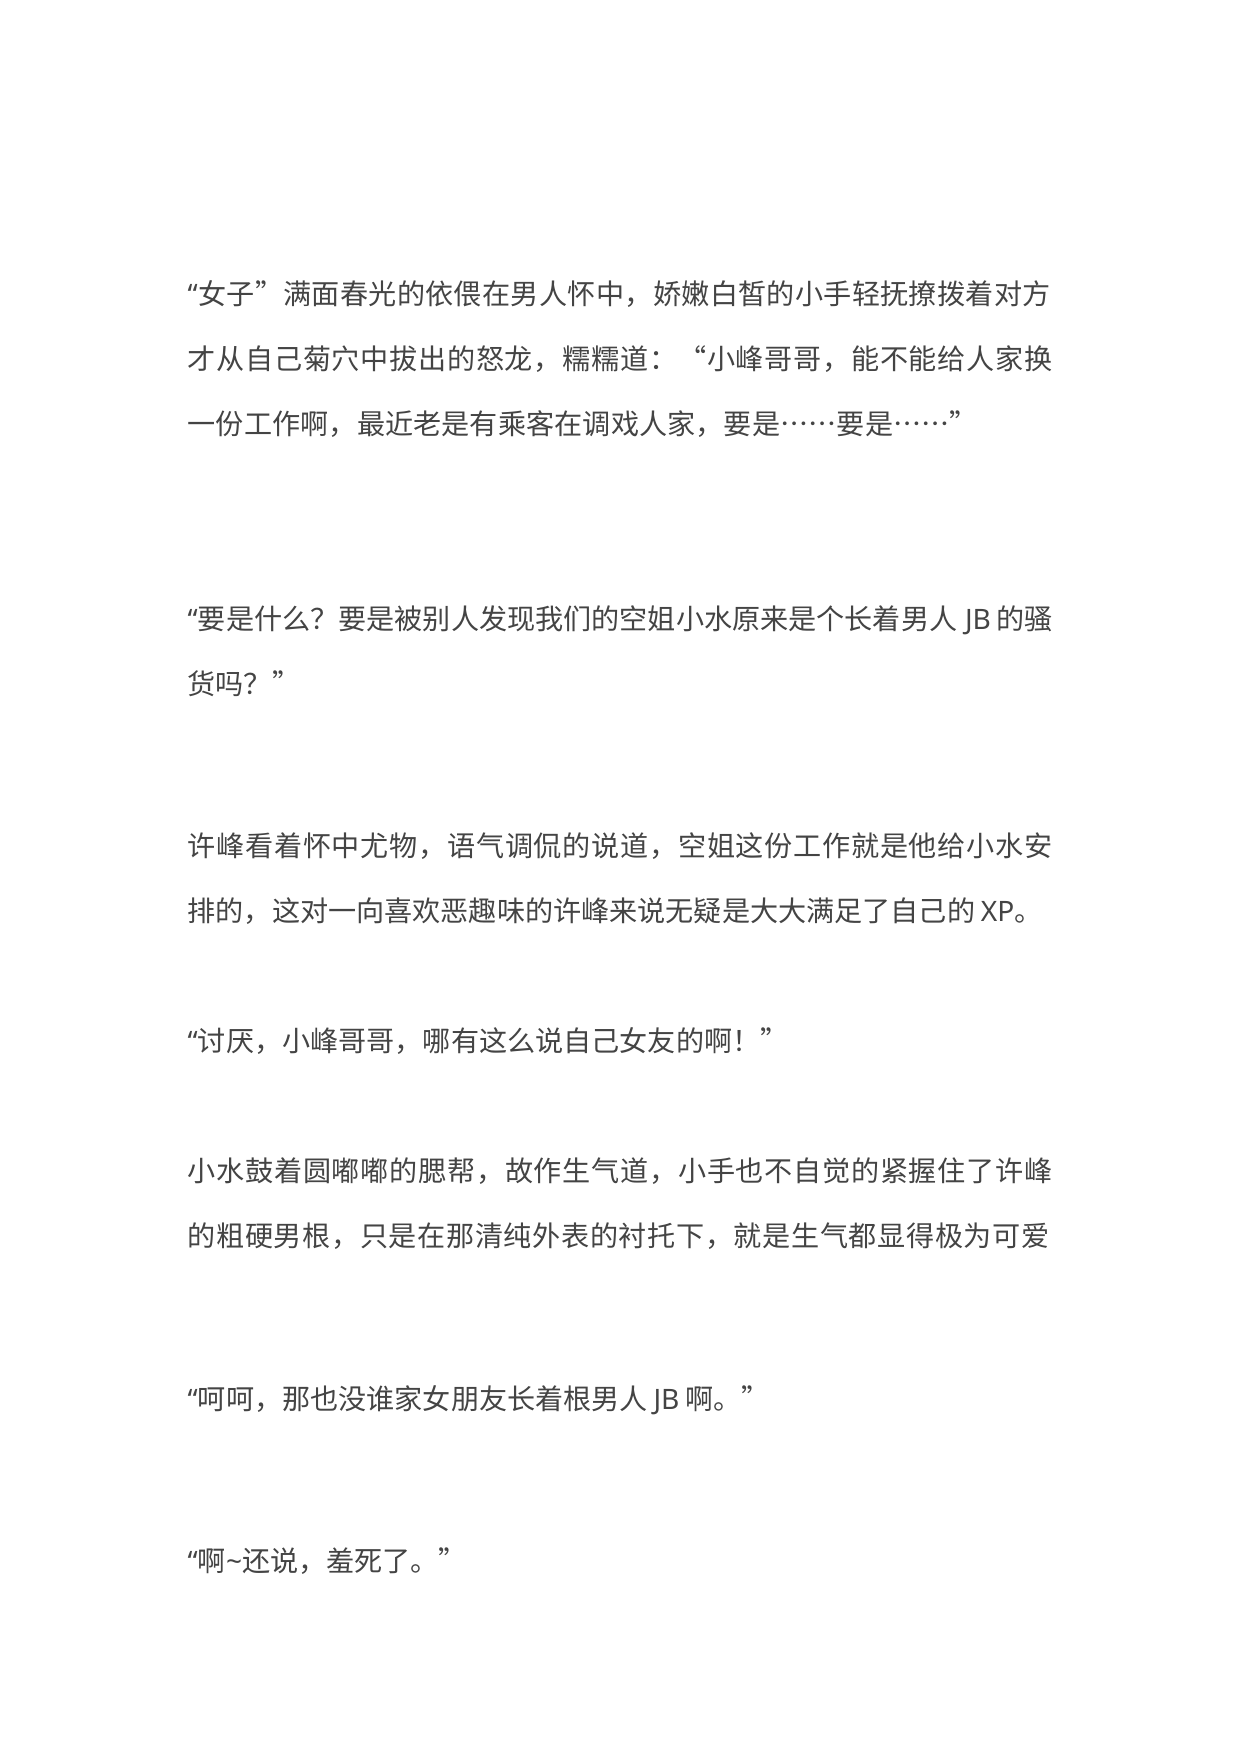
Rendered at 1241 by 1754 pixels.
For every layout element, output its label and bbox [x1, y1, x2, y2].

text [187, 291, 1053, 1592]
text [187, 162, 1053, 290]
